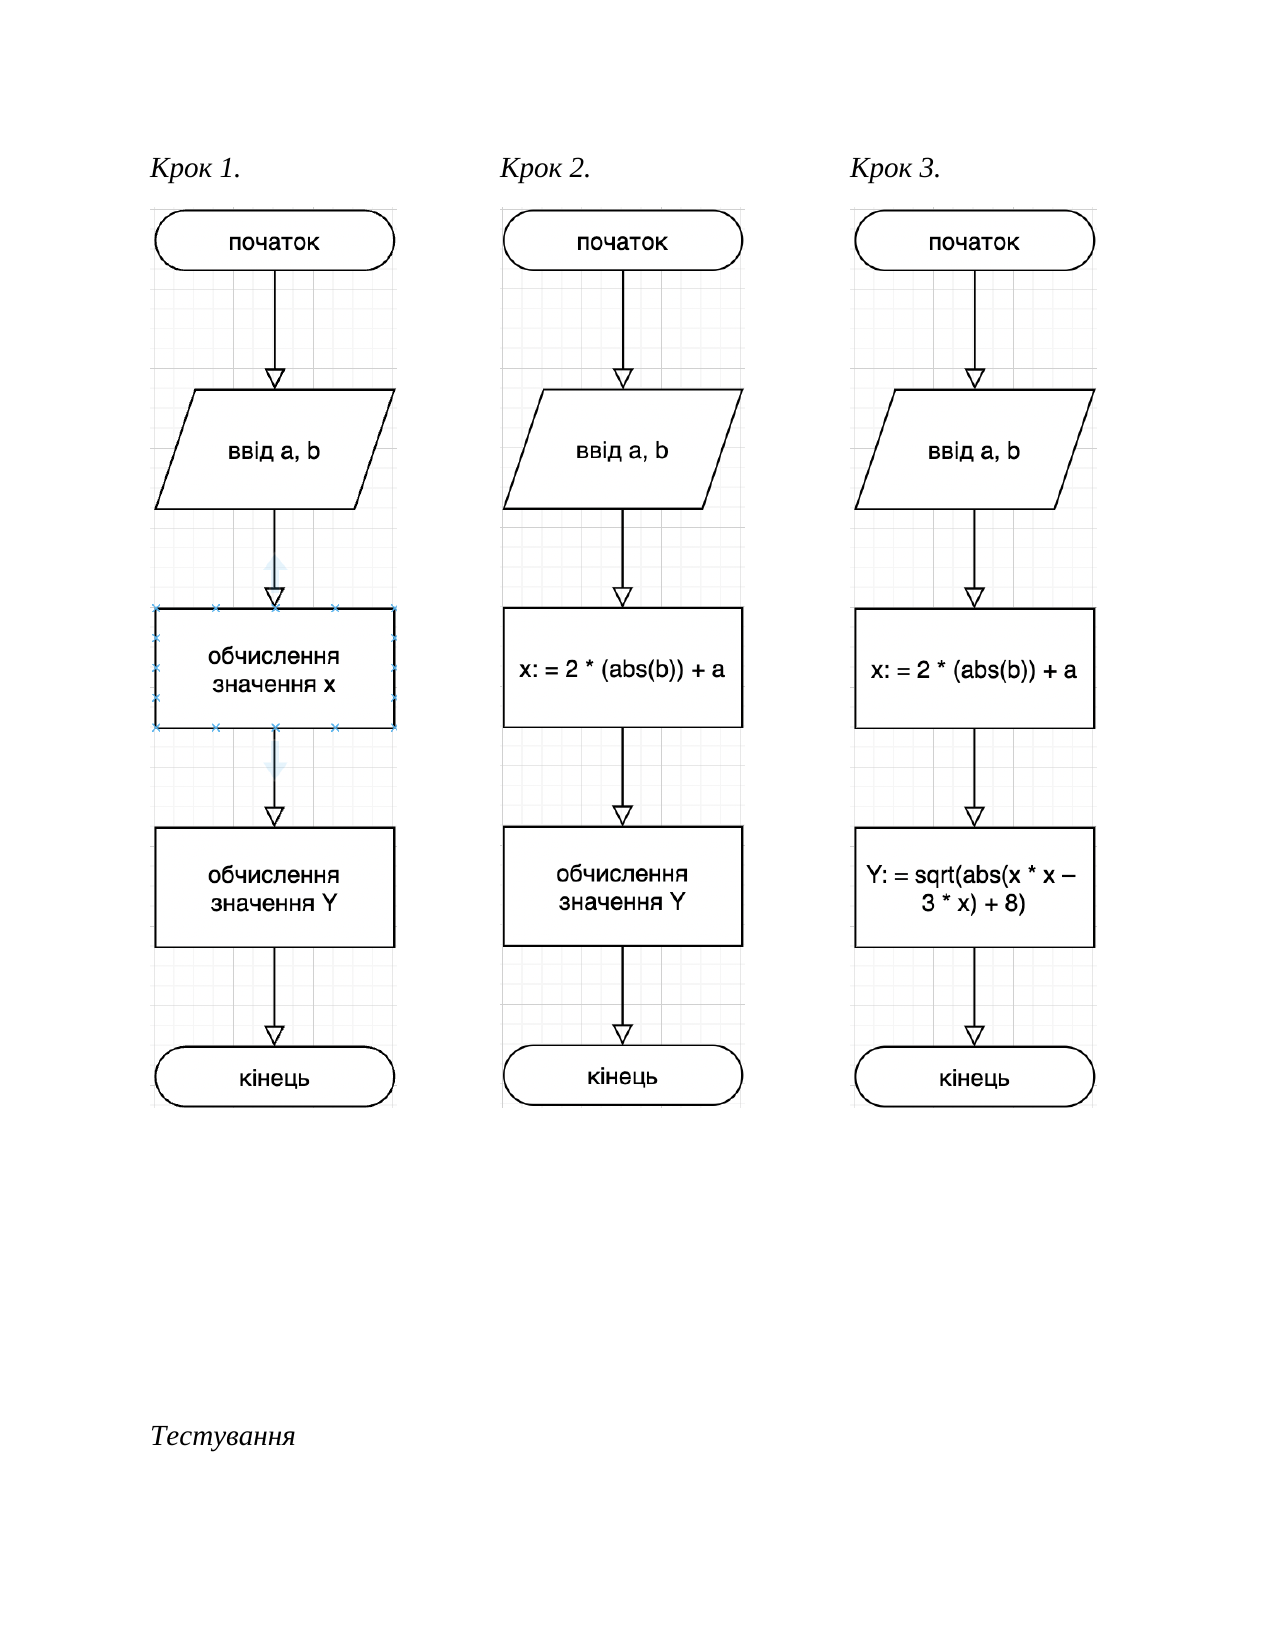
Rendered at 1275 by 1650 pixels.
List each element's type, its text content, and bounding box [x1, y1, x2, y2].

picture [150, 207, 397, 1108]
picture [500, 207, 745, 1108]
text Крок 3. [850, 150, 1125, 183]
picture [850, 207, 1097, 1108]
text Крок 1. [150, 150, 425, 183]
text Крок 2. [500, 150, 775, 183]
text Тестування [150, 1418, 1125, 1452]
